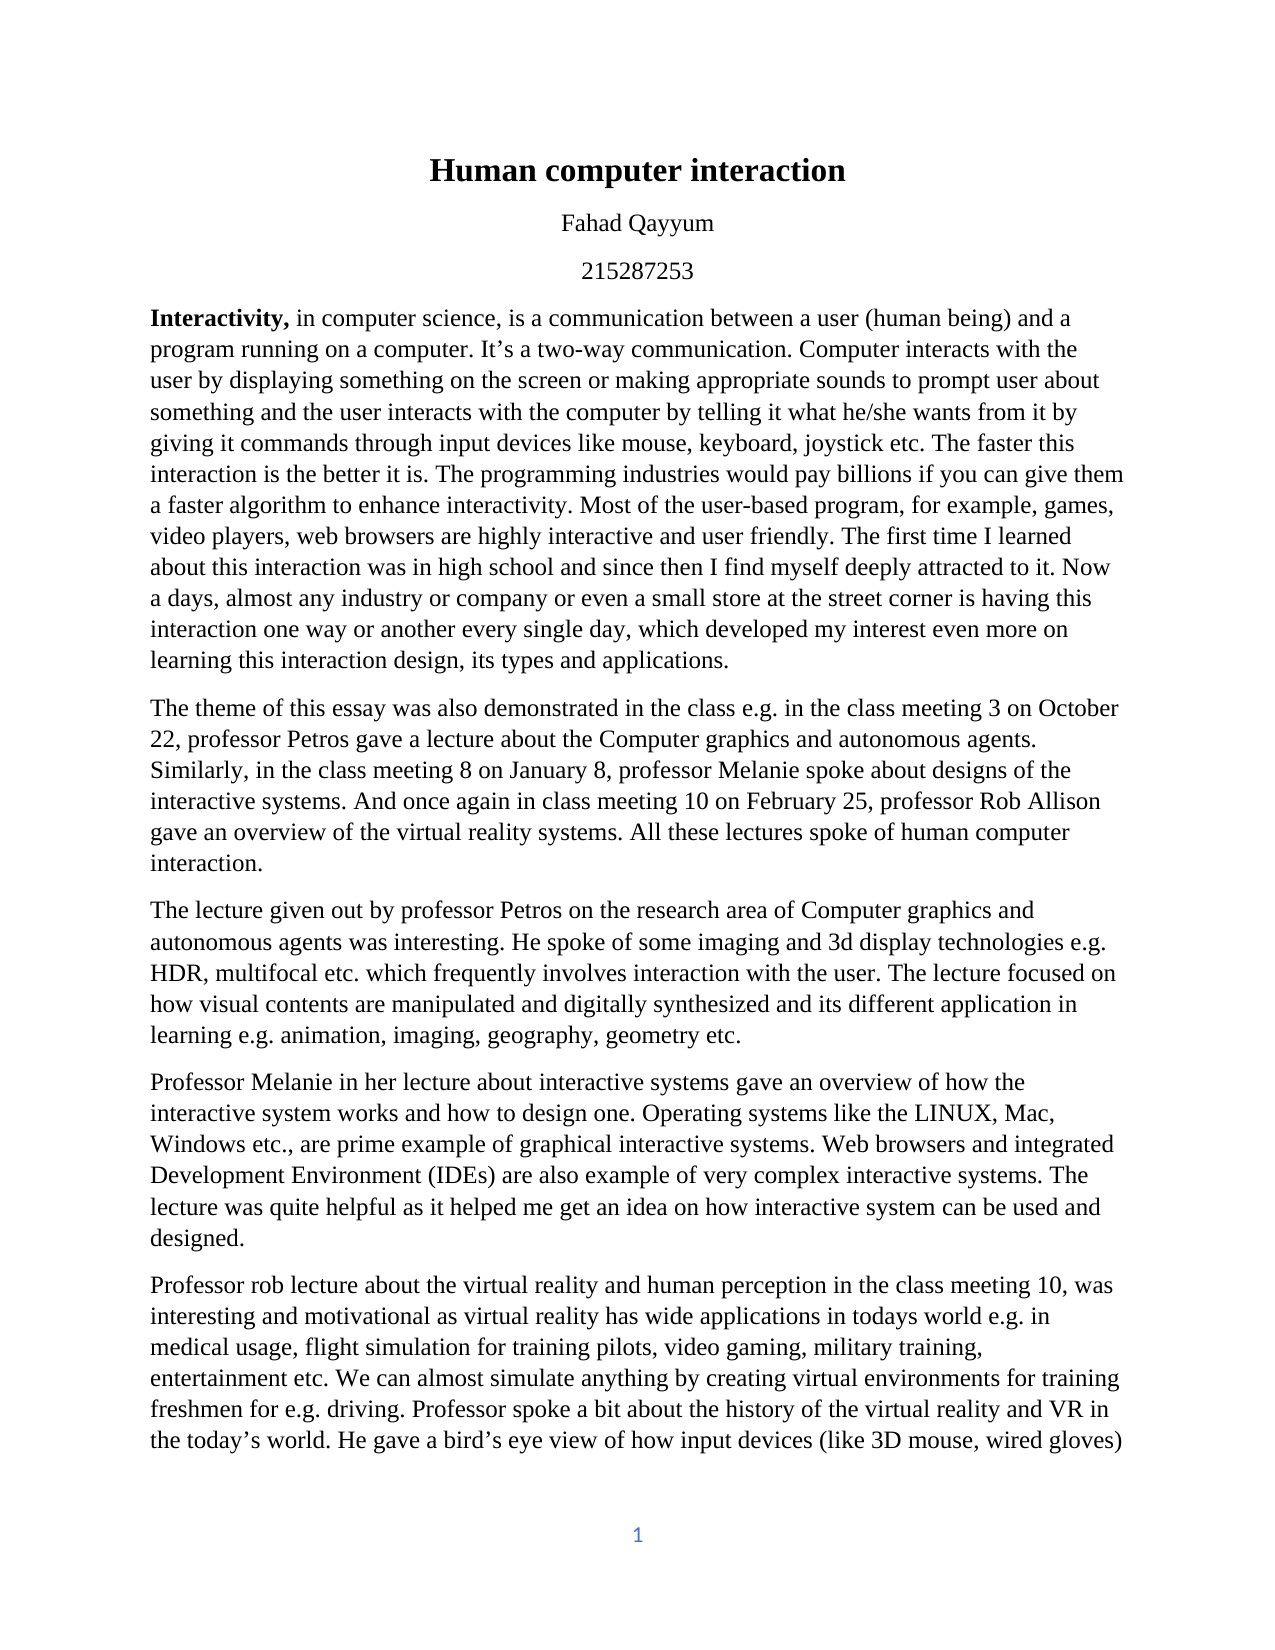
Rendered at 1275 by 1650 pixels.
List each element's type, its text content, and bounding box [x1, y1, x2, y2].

text Interactivity, in computer science, is a communication between a user (human being) and a program running on a computer. It’s a two-way communication. Computer interacts with the user by displaying something on the screen or making appropriate sounds to prompt user about something and the user interacts with the computer by telling it what he/she wants from it by giving it commands through input devices like mouse, keyboard, joystick etc. The faster this interaction is the better it is. The programming industries would pay billions if you can give them a faster algorithm to enhance interactivity. Most of the user-based program, for example, games, video players, web browsers are highly interactive and user friendly. The first time I learned about this interaction was in high school and since then I find myself deeply attracted to it. Now a days, almost any industry or company or even a small store at the street corner is having this interaction one way or another every single day, which developed my interest even more on learning this interaction design, its types and applications. [150, 303, 1125, 674]
text Fahad Qayyum [150, 208, 1125, 237]
text The theme of this essay was also demonstrated in the class e.g. in the class meeting 3 on October 22, professor Petros gave a lecture about the Computer graphics and autonomous agents. Similarly, in the class meeting 8 on January 8, professor Melanie spoke about designs of the interactive systems. And once again in class meeting 10 on February 25, professor Rob Allison gave an overview of the virtual reality systems. All these lectures spoke of human computer interaction. [150, 693, 1125, 877]
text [150, 1270, 1125, 1454]
text The lecture given out by professor Petros on the research area of Computer graphics and autonomous agents was interesting. He spoke of some imaging and 3d display technologies e.g. HDR, multifocal etc. which frequently involves interaction with the user. The lecture focused on how visual contents are manipulated and digitally synthesized and its different application in learning e.g. animation, imaging, geography, geometry etc. [150, 896, 1125, 1048]
text Human computer interaction [150, 150, 1125, 188]
text Professor Melanie in her lecture about interactive systems gave an overview of how the interactive system works and how to design one. Operating systems like the LINUX, Mac, Windows etc., are prime example of graphical interactive systems. Web browsers and integrated Development Environment (IDEs) are also example of very complex interactive systems. The lecture was quite helpful as it helped me get an idea on how interactive system can be used and designed. [150, 1067, 1125, 1251]
text 215287253 [150, 256, 1125, 284]
